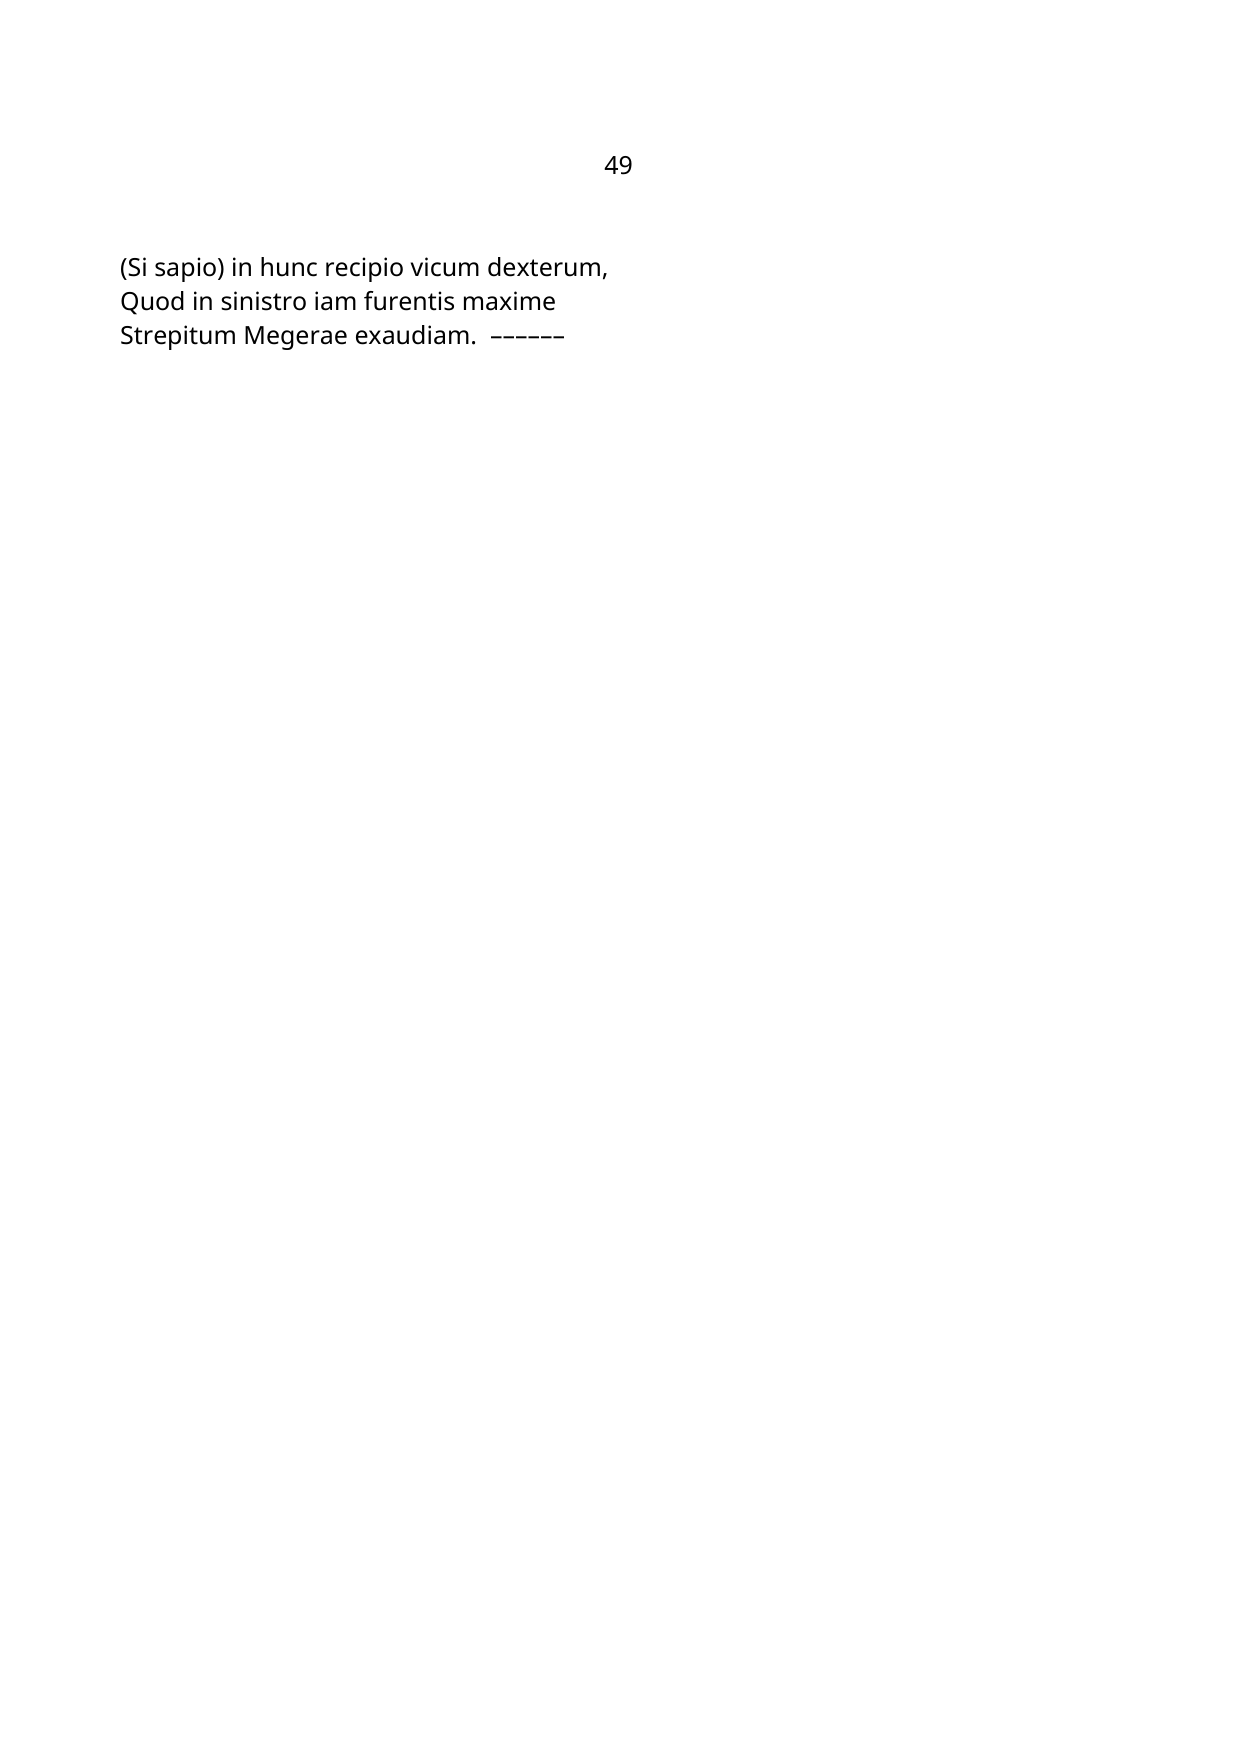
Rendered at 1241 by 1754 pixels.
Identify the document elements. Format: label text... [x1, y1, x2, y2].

text Strepitum Megerae exaudiam. –––––– [120, 318, 1120, 352]
text Quod in sinistro iam furentis maxime [120, 284, 1120, 318]
text (Si sapio) in hunc recipio vicum dexterum, [120, 250, 1120, 284]
